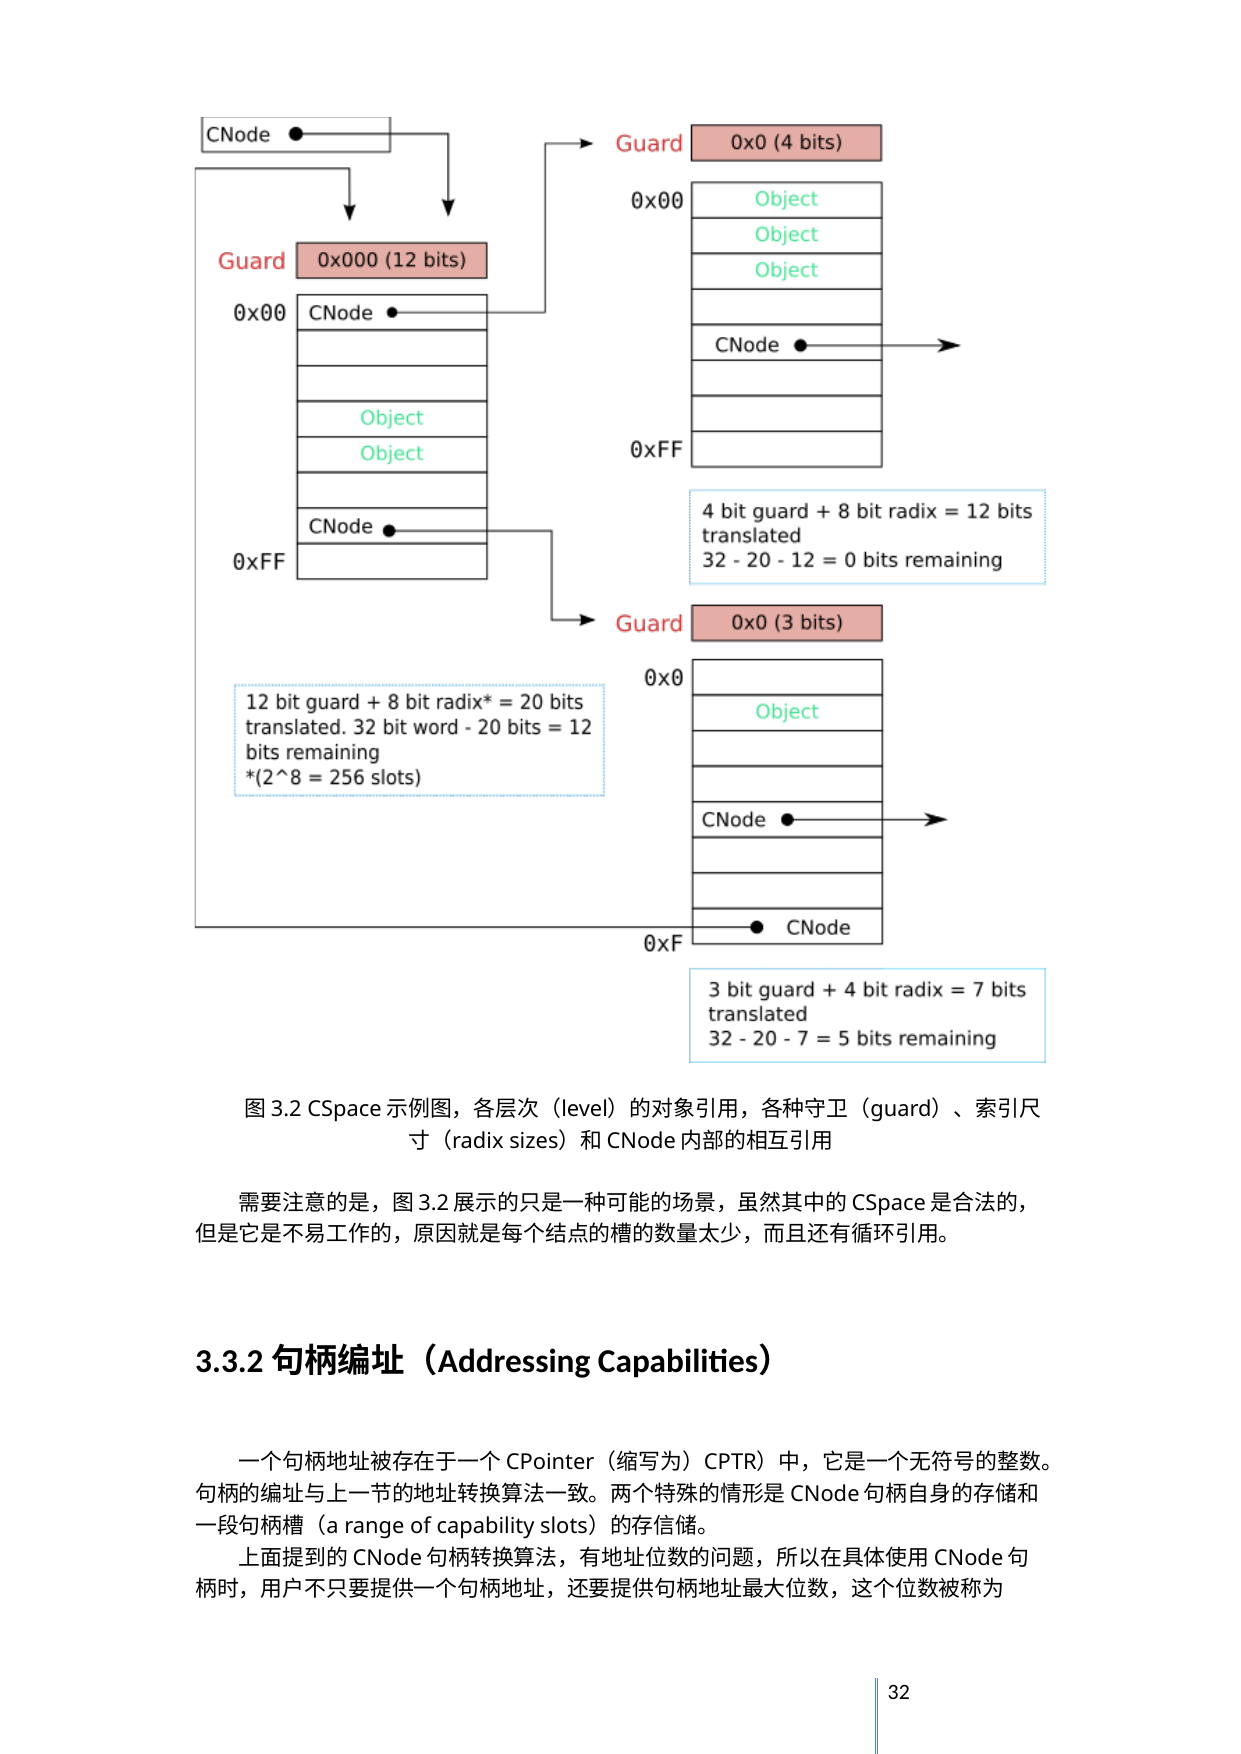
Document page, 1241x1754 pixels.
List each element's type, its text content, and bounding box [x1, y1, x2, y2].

text 一个句柄地址被存在于一个CPointer（缩写为）CPTR）中，它是一个无符号的整数。句柄的编址与上一节的地址转换算法一致。两个特殊的情形是CNode句柄自身的存储和一段句柄槽（a range of capability slots）的存信储。 [195, 1444, 1046, 1539]
subtitle 3.3.2 句柄编址（Addressing Capabilities） [195, 1334, 1046, 1382]
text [195, 1539, 1046, 1603]
text 需要注意的是，图3.2展示的只是一种可能的场景，虽然其中的CSpace是合法的，但是它是不易工作的，原因就是每个结点的槽的数量太少，而且还有循环引用。 [195, 1185, 1046, 1248]
text 图3.2 CSpace示例图，各层次（level）的对象引用，各种守卫（guard）、索引尺寸（radix sizes）和CNode内部的相互引用 [195, 1091, 1046, 1155]
picture [194, 117, 1046, 1063]
